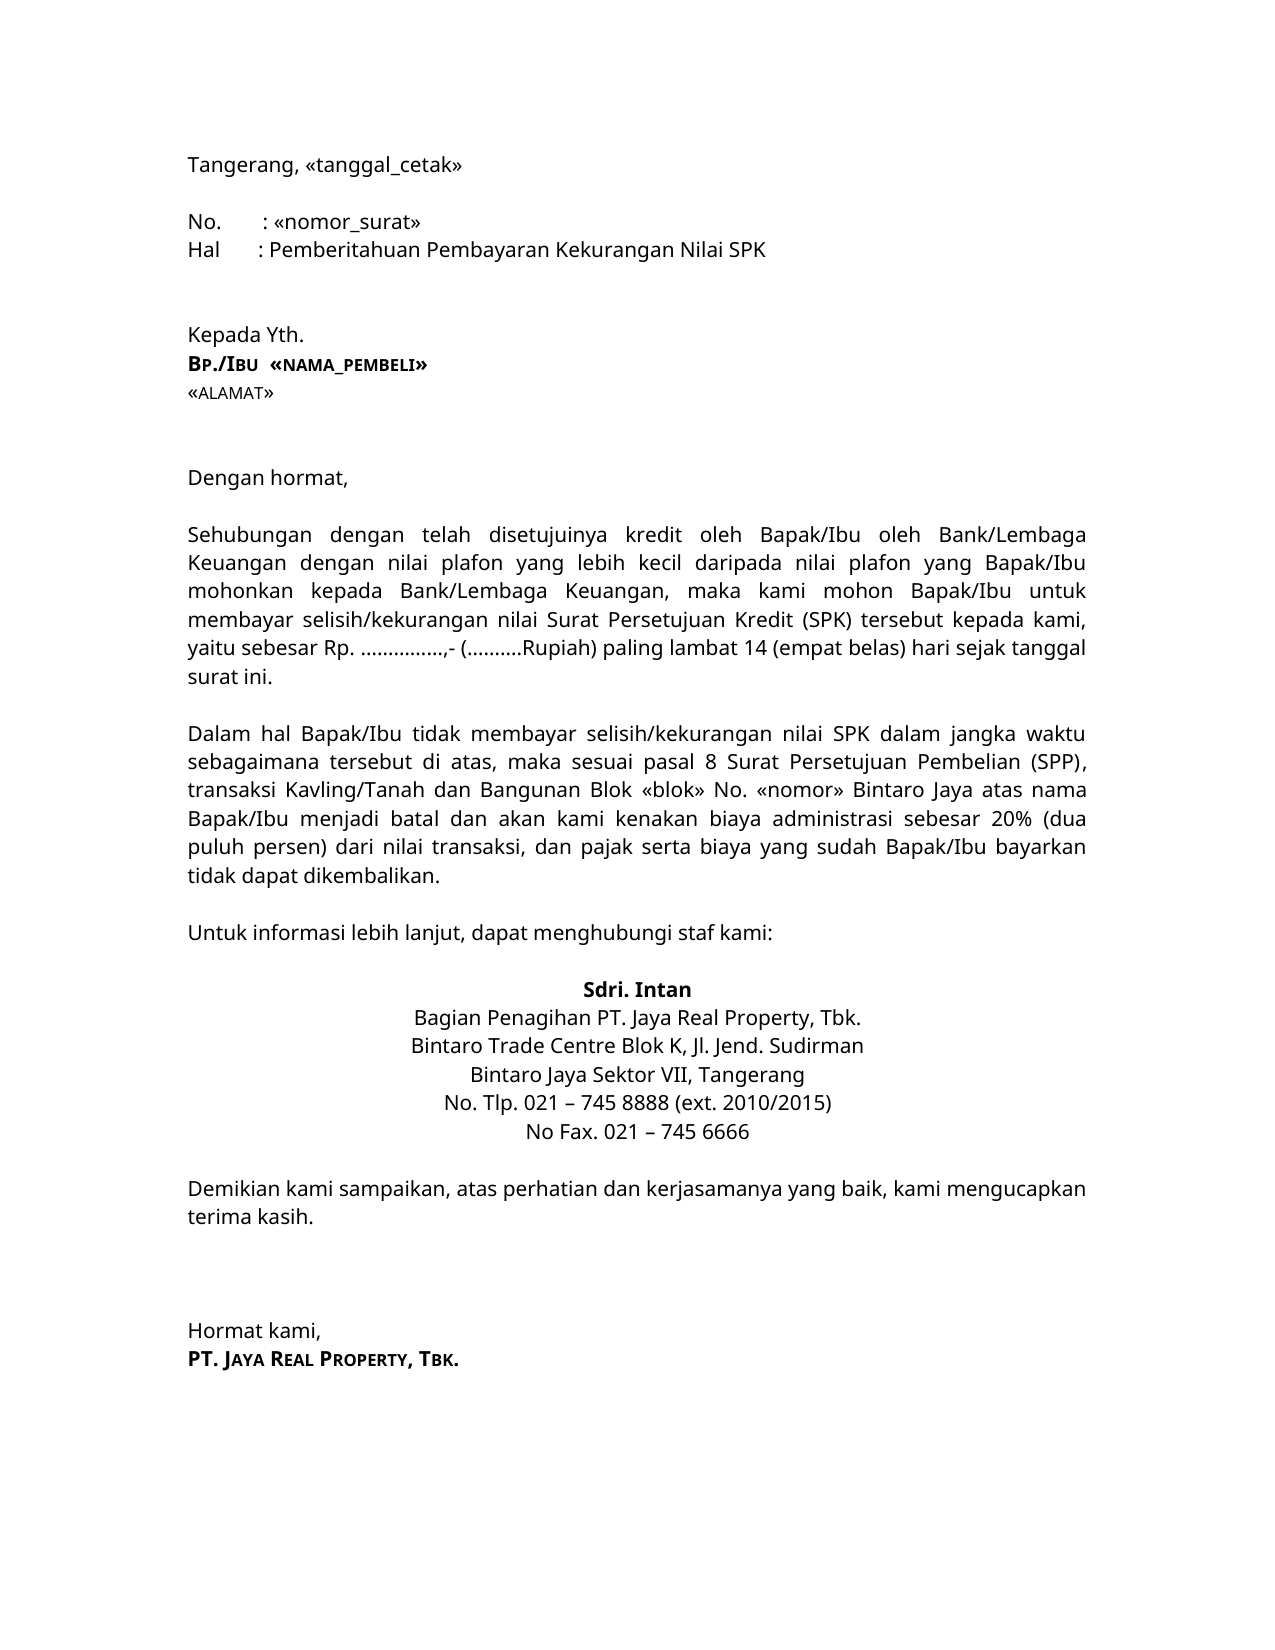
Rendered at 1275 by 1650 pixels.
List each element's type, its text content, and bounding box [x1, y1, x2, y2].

text Dengan hormat, [187, 463, 1087, 491]
text Bagian Penagihan PT. Jaya Real Property, Tbk. [187, 1003, 1087, 1032]
text Sdri. Intan [187, 975, 1087, 1003]
text No. Tlp. 021 – 745 8888 (ext. 2010/2015) [187, 1088, 1087, 1117]
text Bp./Ibu «nama_pembeli» [187, 349, 1087, 377]
text Untuk informasi lebih lanjut, dapat menghubungi staf kami: [187, 918, 1087, 946]
text Kepada Yth. [187, 321, 1087, 349]
text Bintaro Jaya Sektor VII, Tangerang [187, 1060, 1087, 1088]
text Hal : Pemberitahuan Pembayaran Kekurangan Nilai SPK [187, 235, 1087, 264]
text PT. Jaya Real Property, Tbk. [187, 1344, 1087, 1373]
text Sehubungan dengan telah disetujuinya kredit oleh Bapak/Ibu oleh Bank/Lembaga Keuangan dengan nilai plafon yang lebih kecil daripada nilai plafon yang Bapak/Ibu mohonkan kepada Bank/Lembaga Keuangan, maka kami mohon Bapak/Ibu untuk membayar selisih/kekurangan nilai Surat Persetujuan Kredit (SPK) tersebut kepada kami, yaitu sebesar Rp. ……………,- (……….Rupiah) paling lambat 14 (empat belas) hari sejak tanggal surat ini. [187, 520, 1087, 690]
text «alamat» [187, 377, 1087, 406]
text No Fax. 021 – 745 6666 [187, 1117, 1087, 1145]
text Bintaro Trade Centre Blok K, Jl. Jend. Sudirman [187, 1032, 1087, 1060]
text No. : «nomor_surat» [187, 207, 1087, 235]
text Dalam hal Bapak/Ibu tidak membayar selisih/kekurangan nilai SPK dalam jangka waktu sebagaimana tersebut di atas, maka sesuai pasal 8 Surat Persetujuan Pembelian (SPP), transaksi Kavling/Tanah dan Bangunan Blok «blok» No. «nomor» Bintaro Jaya atas nama Bapak/Ibu menjadi batal dan akan kami kenakan biaya administrasi sebesar 20% (dua puluh persen) dari nilai transaksi, dan pajak serta biaya yang sudah Bapak/Ibu bayarkan tidak dapat dikembalikan. [187, 719, 1087, 889]
text Tangerang, «tanggal_cetak» [187, 150, 1087, 178]
text Hormat kami, [187, 1316, 1087, 1344]
text Demikian kami sampaikan, atas perhatian dan kerjasamanya yang baik, kami mengucapkan terima kasih. [187, 1174, 1087, 1231]
